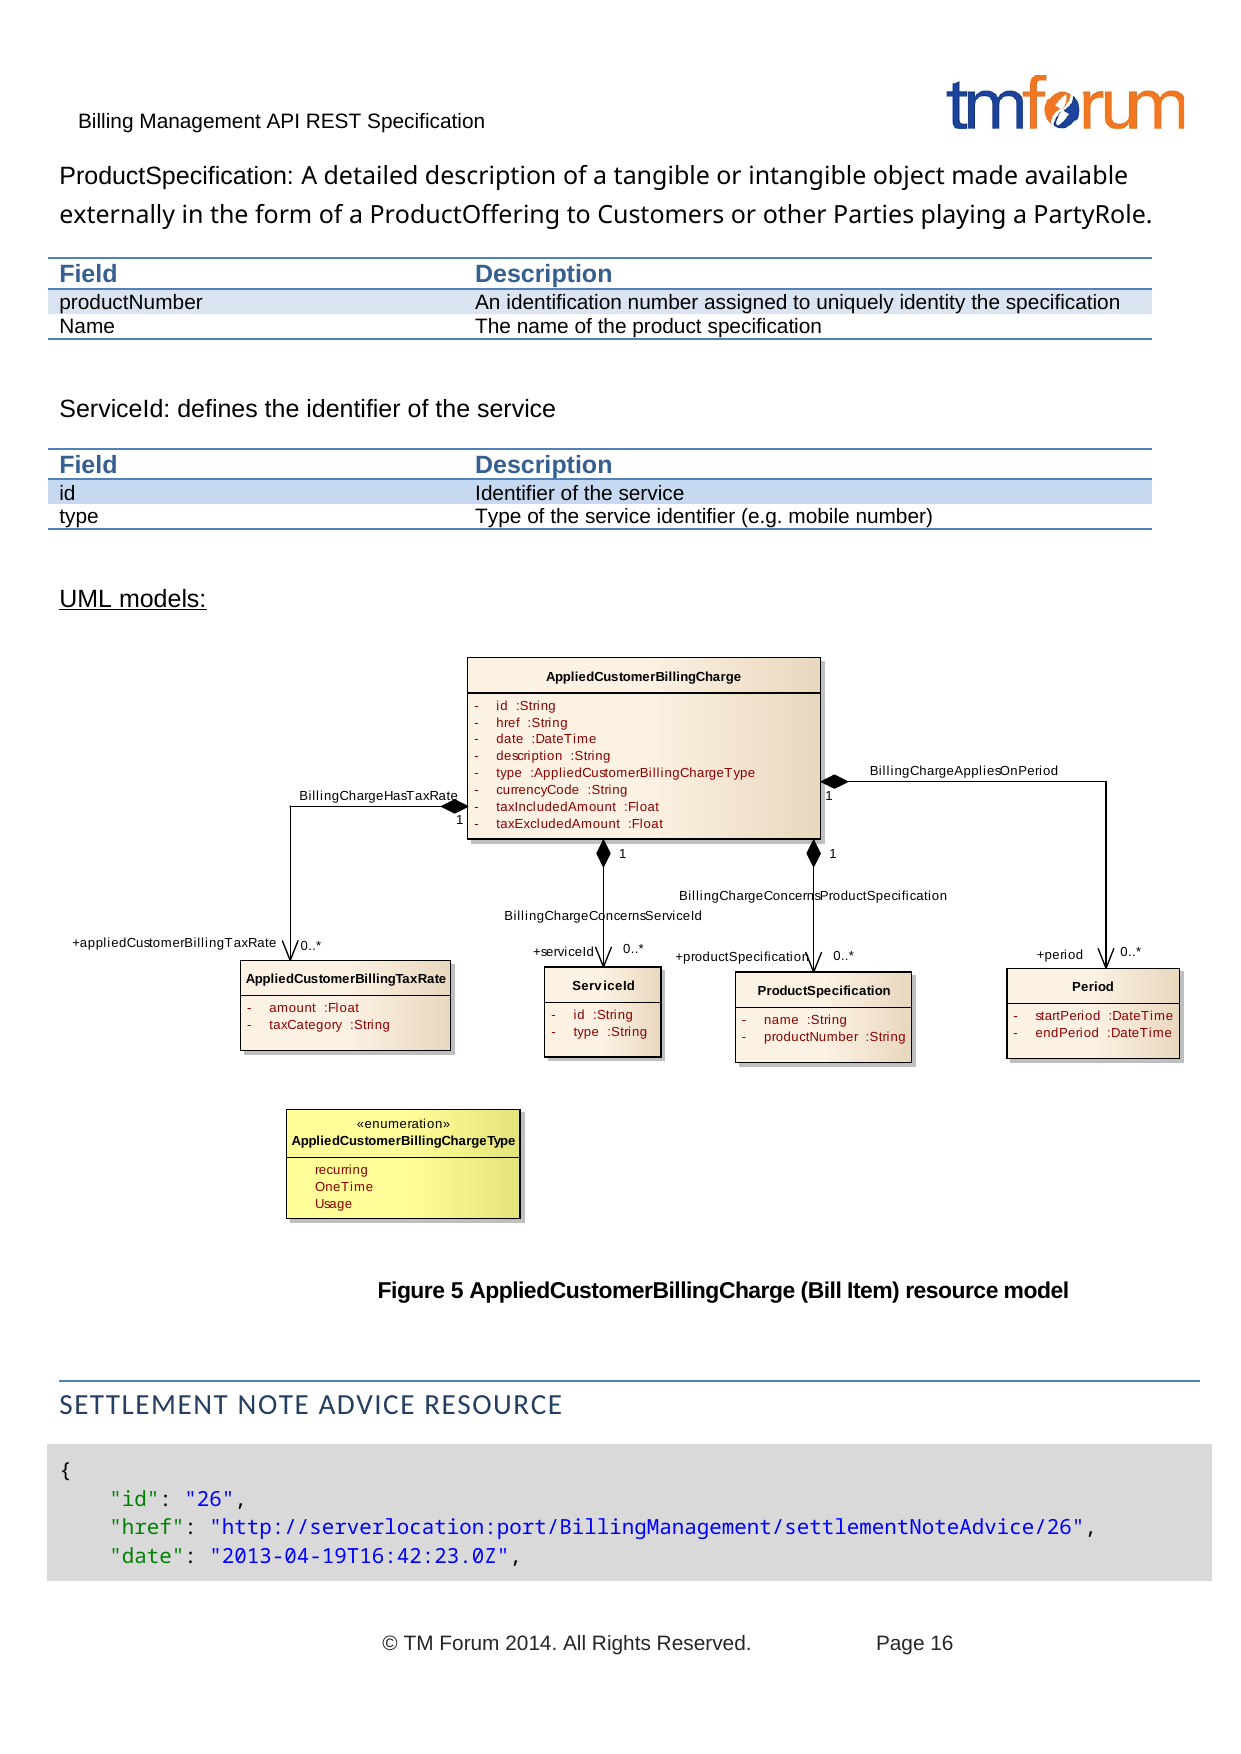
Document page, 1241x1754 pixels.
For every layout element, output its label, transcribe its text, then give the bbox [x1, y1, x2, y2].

table_cell Name [48, 314, 464, 338]
table_cell type [48, 504, 464, 528]
table_header Field [48, 259, 464, 288]
text Figure 5 AppliedCustomerBillingCharge (Bill Item) resource model [247, 1277, 1200, 1303]
text UML models: [59, 584, 1200, 613]
table_cell productNumber [48, 290, 464, 314]
table_cell Type of the service identifier (e.g. mobile number) [464, 504, 1152, 528]
table_header Field [48, 450, 464, 478]
subtitle Settlement note ADVICE Resource [59, 1382, 1200, 1421]
text ProductSpecification: A detailed description of a tangible or intangible object made available externally in the form of a ProductOffering to Customers or other Parties playing a PartyRole. [59, 158, 1200, 231]
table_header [47, 1444, 1212, 1581]
picture [946, 75, 1185, 129]
table_header Description [464, 450, 1152, 478]
text ServiceId: defines the identifier of the service [59, 394, 1200, 422]
table_header Description [464, 259, 1152, 288]
table_cell An identification number assigned to uniquely identity the specification [464, 290, 1152, 314]
table_cell Identifier of the service [464, 480, 1152, 504]
table_cell id [48, 480, 464, 504]
table_cell The name of the product specification [464, 314, 1152, 338]
